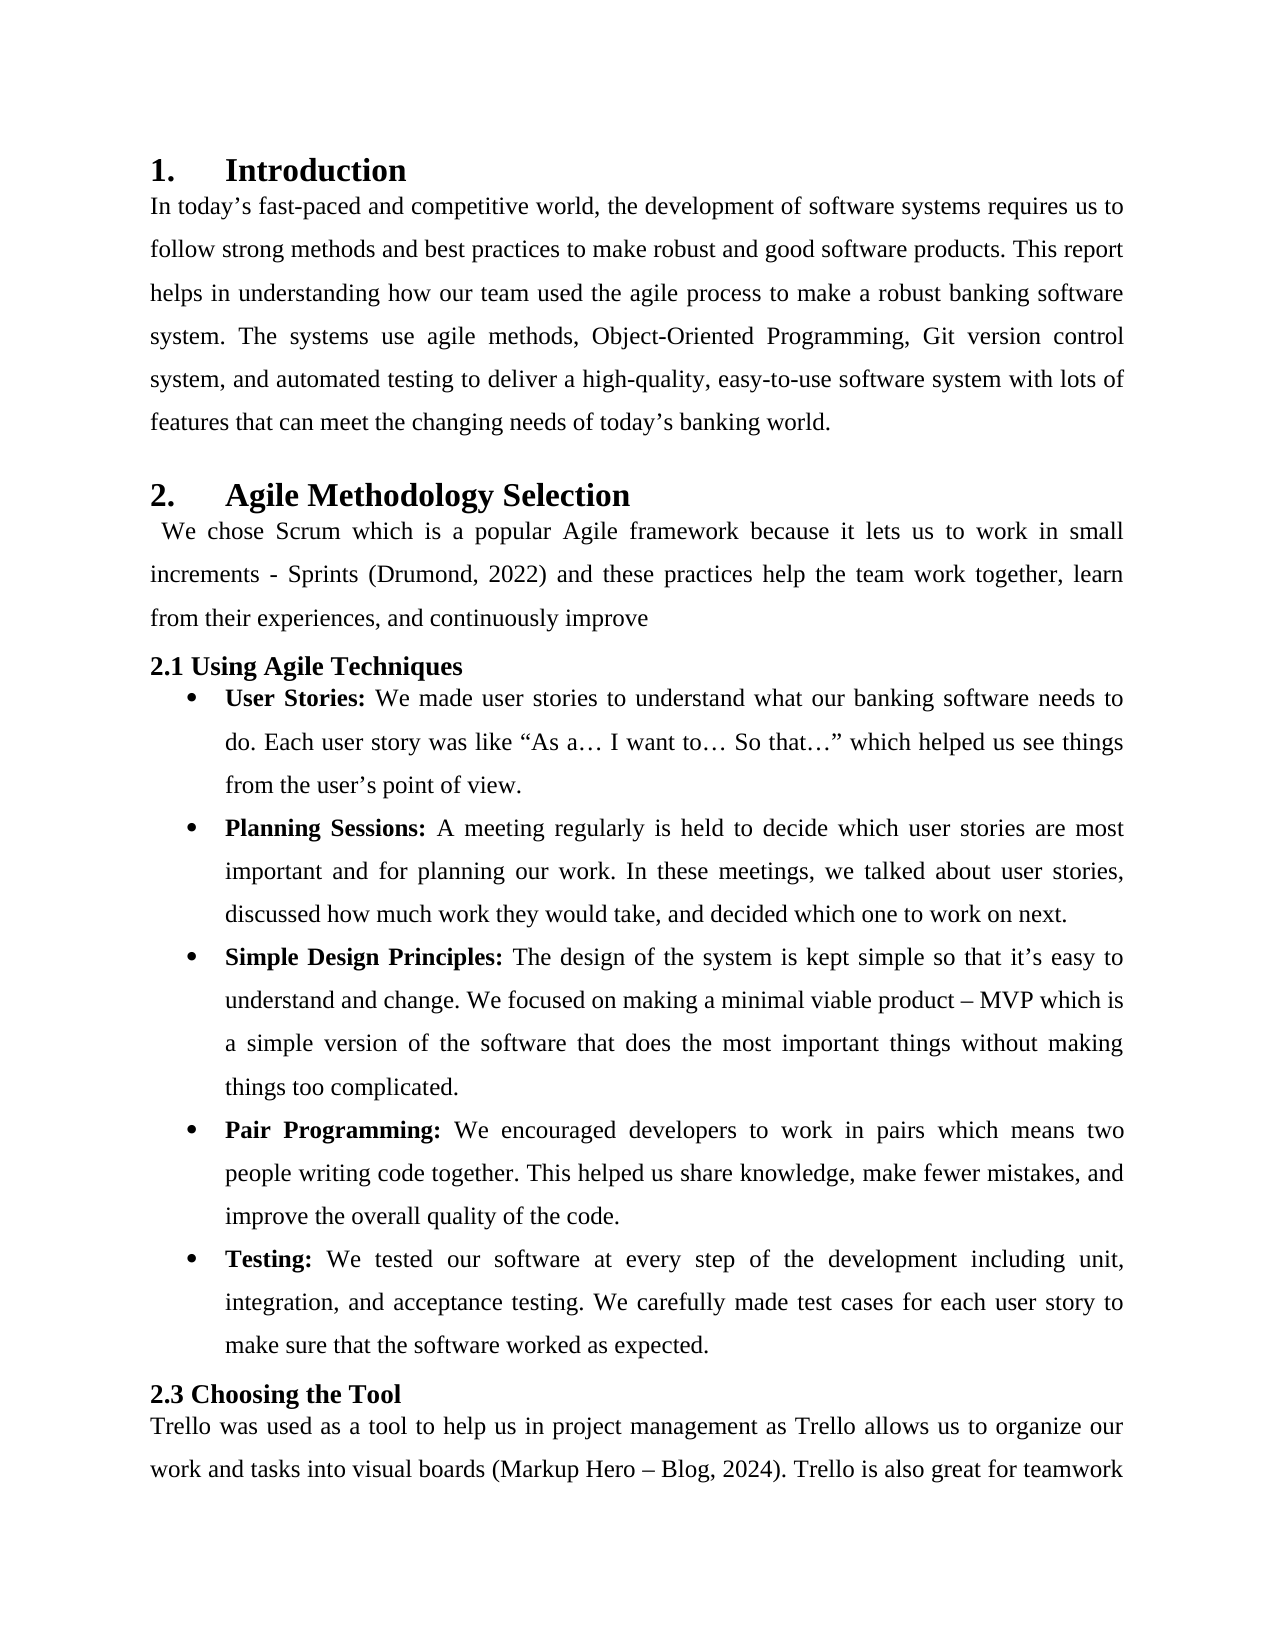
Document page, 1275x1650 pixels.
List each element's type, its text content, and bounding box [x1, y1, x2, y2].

text In today’s fast-paced and competitive world, the development of software systems requires us to follow strong methods and best practices to make robust and good software products. This report helps in understanding how our team used the agile process to make a robust banking software system. The systems use agile methods, Object-Oriented Programming, Git version control system, and automated testing to deliver a high-quality, easy-to-use software system with lots of features that can meet the changing needs of today’s banking world. [150, 191, 1125, 436]
list User Stories: We made user stories to understand what our banking software needs to do. Each user story was like “As a… I want to… So that…” which helped us see things from the user’s point of view. [187, 683, 1125, 798]
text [150, 1411, 1125, 1483]
subtitle 2.3 Choosing the Tool [150, 1378, 1125, 1409]
text We chose Scrum which is a popular Agile framework because it lets us to work in small increments - Sprints (Drumond, 2022) and these practices help the team work together, learn from their experiences, and continuously improve [150, 516, 1125, 631]
list Simple Design Principles: The design of the system is kept simple so that it’s easy to understand and change. We focused on making a minimal viable product – MVP which is a simple version of the software that does the most important things without making things too complicated. [187, 942, 1125, 1100]
subtitle Agile Methodology Selection [150, 475, 1125, 513]
subtitle 2.1 Using Agile Techniques [150, 650, 1125, 681]
list Planning Sessions: A meeting regularly is held to decide which user stories are most important and for planning our work. In these meetings, we talked about user stories, discussed how much work they would take, and decided which one to work on next. [187, 813, 1125, 928]
list Pair Programming: We encouraged developers to work in pairs which means two people writing code together. This helped us share knowledge, make fewer mistakes, and improve the overall quality of the code. [187, 1115, 1125, 1230]
subtitle Introduction [150, 150, 1125, 188]
list Testing: We tested our software at every step of the development including unit, integration, and acceptance testing. We carefully made test cases for each user story to make sure that the software worked as expected. [187, 1244, 1125, 1359]
